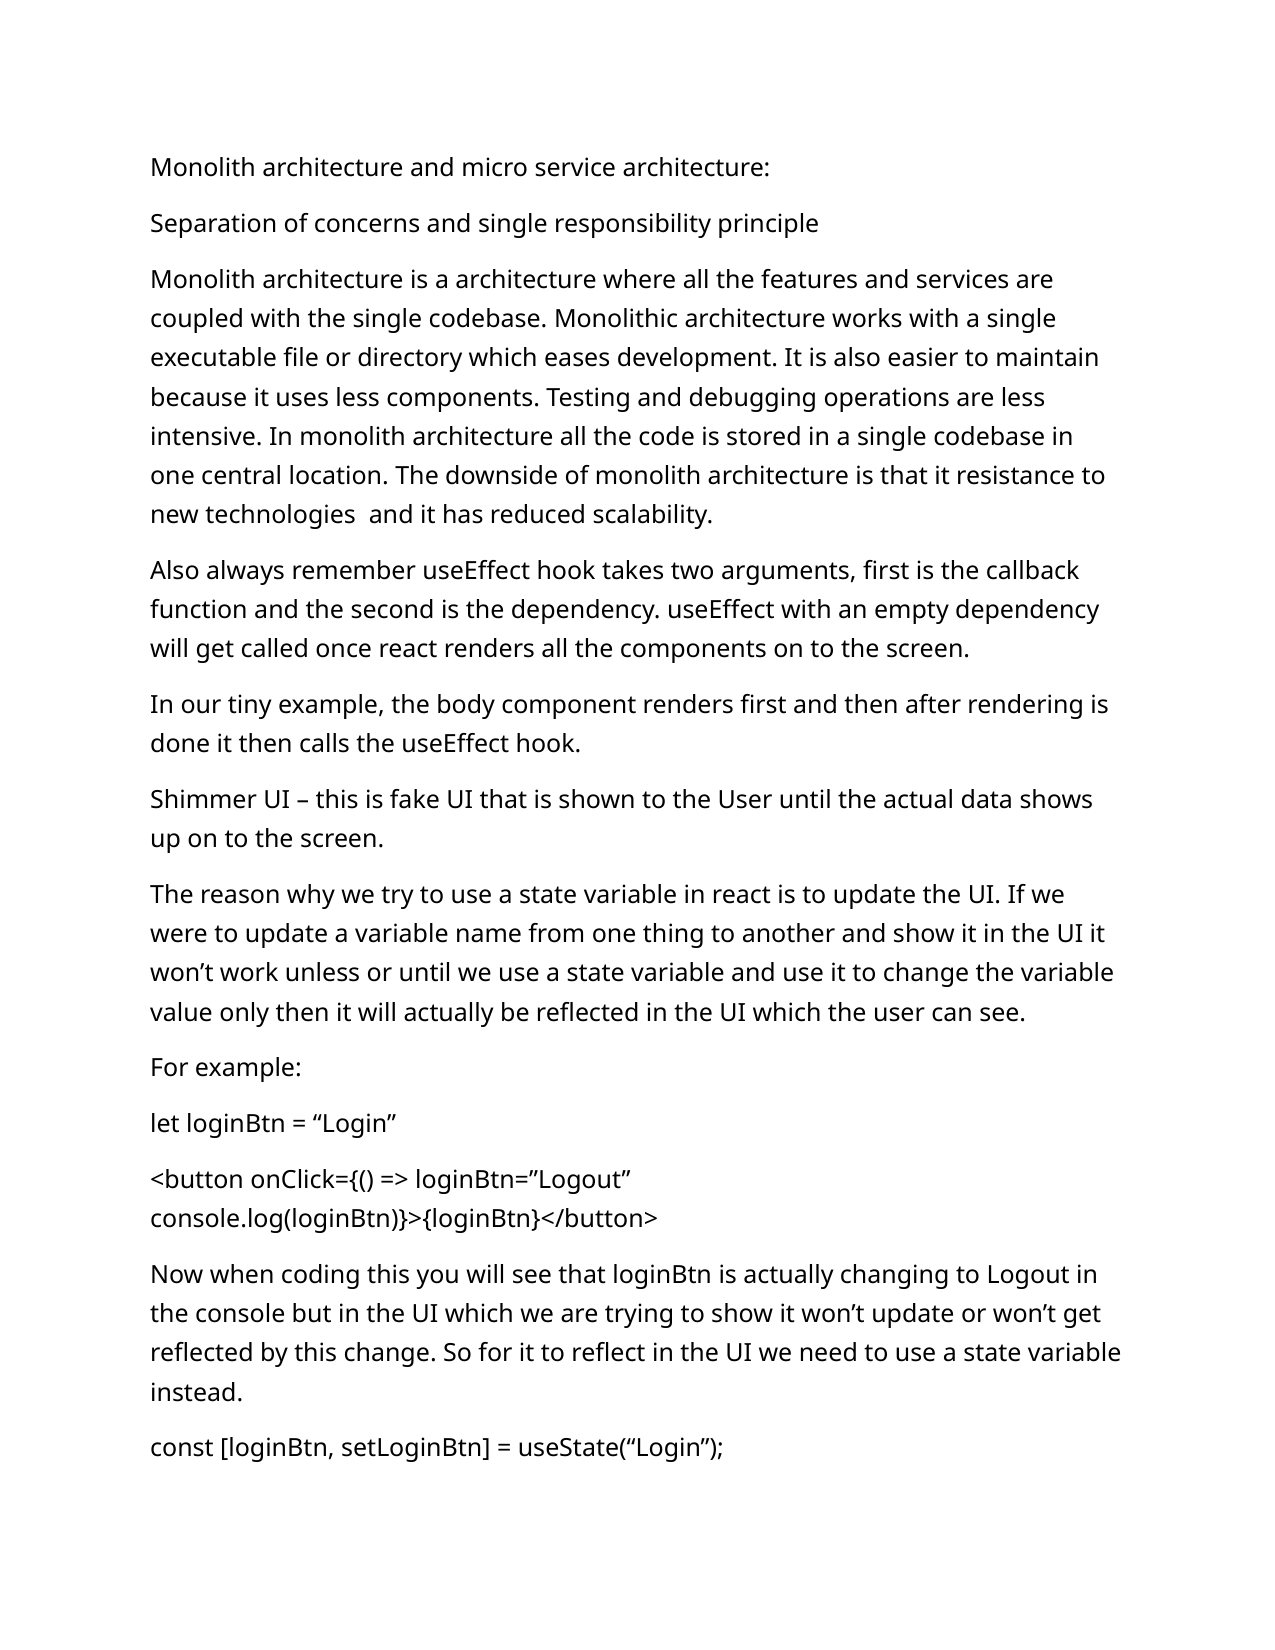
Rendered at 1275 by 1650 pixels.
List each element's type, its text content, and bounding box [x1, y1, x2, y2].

text const [loginBtn, setLoginBtn] = useState(“Login”); [150, 1430, 1125, 1464]
text Now when coding this you will see that loginBtn is actually changing to Logout in the console but in the UI which we are trying to show it won’t update or won’t get reflected by this change. So for it to reflect in the UI we need to use a state variable instead. [150, 1257, 1125, 1408]
text In our tiny example, the body component renders first and then after rendering is done it then calls the useEffect hook. [150, 687, 1125, 760]
text The reason why we try to use a state variable in react is to update the UI. If we were to update a variable name from one thing to another and show it in the UI it won’t work unless or until we use a state variable and use it to change the variable value only then it will actually be reflected in the UI which the user can see. [150, 877, 1125, 1028]
text Monolith architecture is a architecture where all the features and services are coupled with the single codebase. Monolithic architecture works with a single executable file or directory which eases development. It is also easier to maintain because it uses less components. Testing and debugging operations are less intensive. In monolith architecture all the code is stored in a single codebase in one central location. The downside of monolith architecture is that it resistance to new technologies and it has reduced scalability. [150, 262, 1125, 531]
text Separation of concerns and single responsibility principle [150, 206, 1125, 240]
text Shimmer UI – this is fake UI that is shown to the User until the actual data shows up on to the screen. [150, 782, 1125, 855]
text For example: [150, 1050, 1125, 1084]
text Also always remember useEffect hook takes two arguments, first is the callback function and the second is the dependency. useEffect with an empty dependency will get called once react renders all the components on to the screen. [150, 552, 1125, 665]
text Monolith architecture and micro service architecture: [150, 150, 1125, 184]
text let loginBtn = “Login” [150, 1106, 1125, 1140]
text <button onClick={() => loginBtn=”Logout” console.log(loginBtn)}>{loginBtn}</button> [150, 1162, 1125, 1235]
